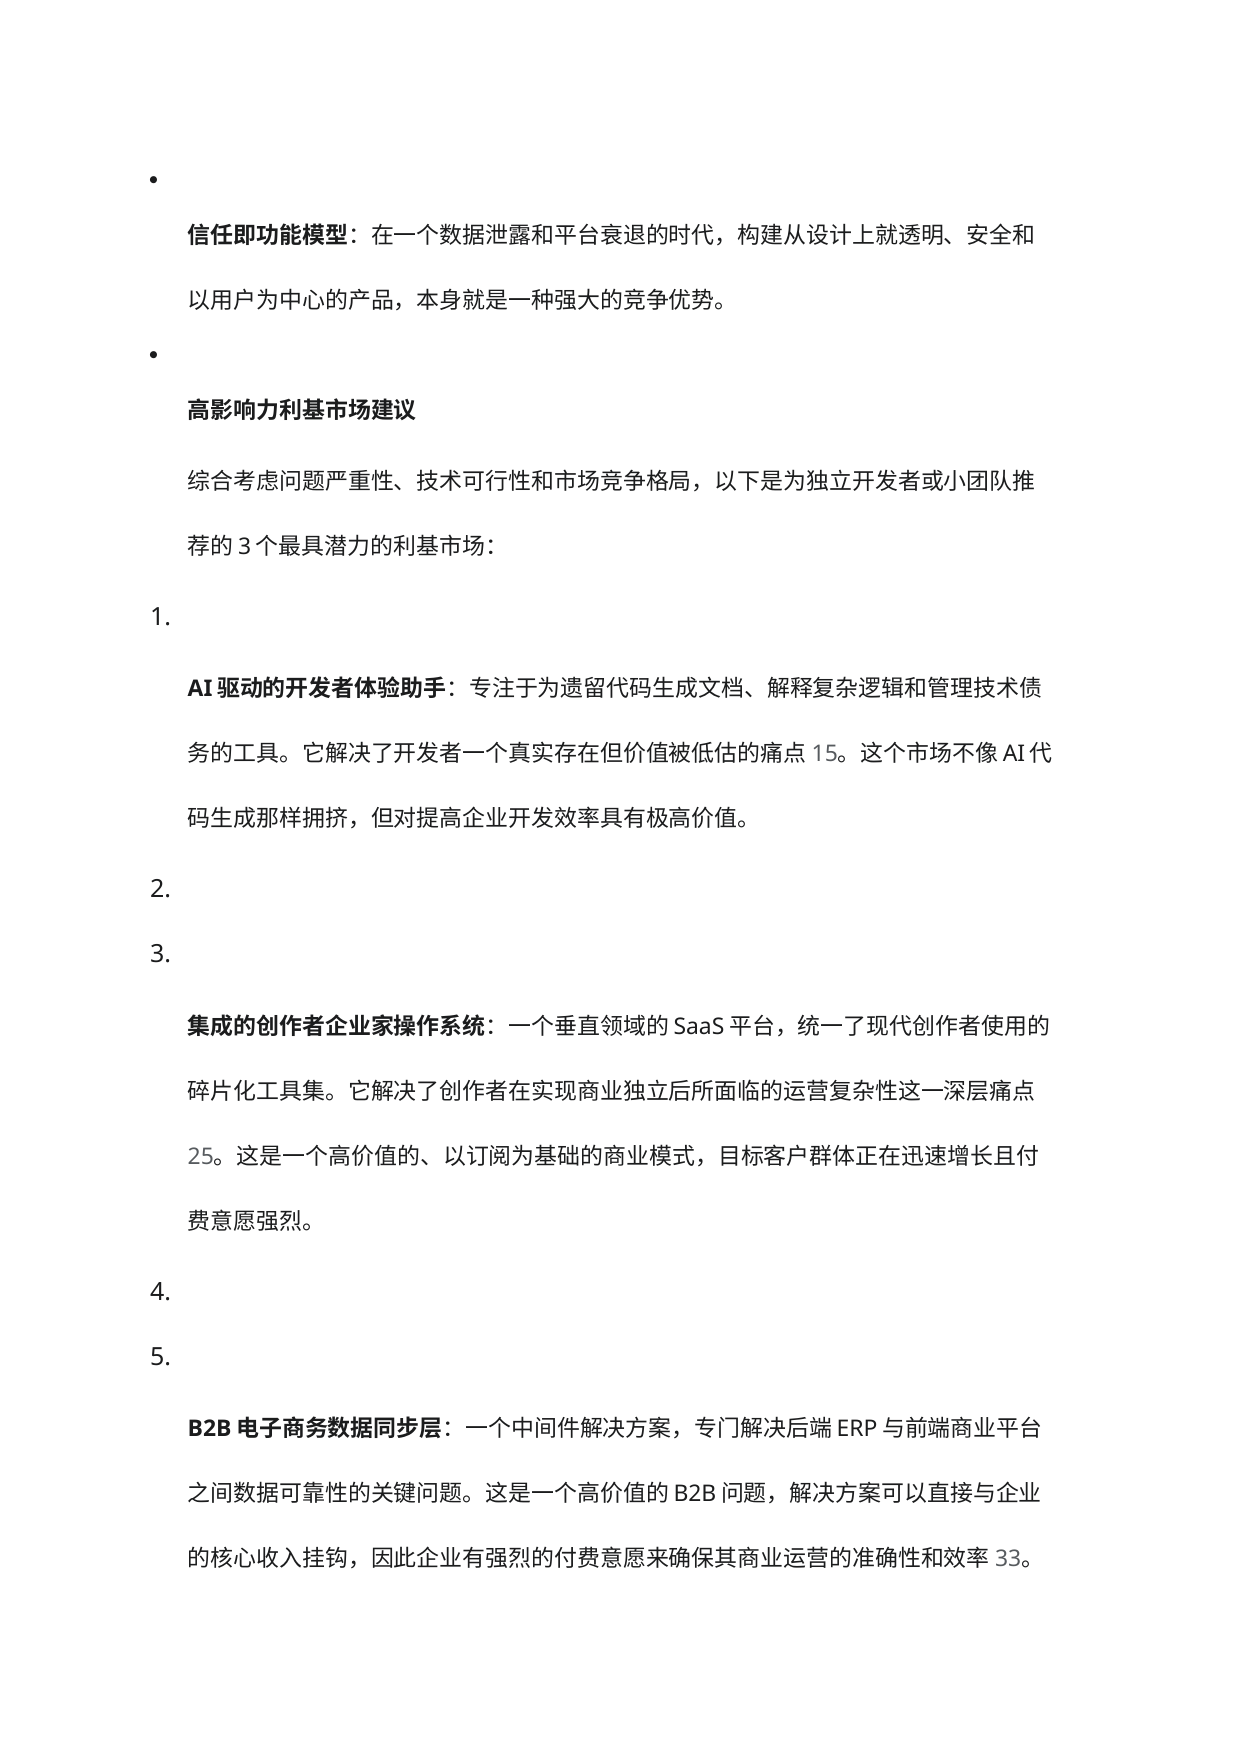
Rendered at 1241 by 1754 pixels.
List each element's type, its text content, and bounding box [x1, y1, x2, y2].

text AI驱动的开发者体验助手：专注于为遗留代码生成文档、解释复杂逻辑和管理技术债务的工具。它解决了开发者一个真实存在但价值被低估的痛点 15。这个市场不像AI代码生成那样拥挤，但对提高企业开发效率具有极高价值。 [187, 654, 1053, 849]
subtitle 高影响力利基市场建议 [187, 376, 1053, 441]
text 信任即功能模型：在一个数据泄露和平台衰退的时代，构建从设计上就透明、安全和以用户为中心的产品，本身就是一种强大的竞争优势。 [187, 201, 1053, 331]
text 集成的创作者企业家操作系统：一个垂直领域的SaaS平台，统一了现代创作者使用的碎片化工具集。它解决了创作者在实现商业独立后所面临的运营复杂性这一深层痛点 25。这是一个高价值的、以订阅为基础的商业模式，目标客户群体正在迅速增长且付费意愿强烈。 [187, 992, 1053, 1252]
text 综合考虑问题严重性、技术可行性和市场竞争格局，以下是为独立开发者或小团队推荐的3个最具潜力的利基市场： [187, 447, 1053, 577]
text B2B电子商务数据同步层：一个中间件解决方案，专门解决后端ERP与前端商业平台之间数据可靠性的关键问题。这是一个高价值的B2B问题，解决方案可以直接与企业的核心收入挂钩，因此企业有强烈的付费意愿来确保其商业运营的准确性和效率 33。 [187, 1394, 1053, 1589]
